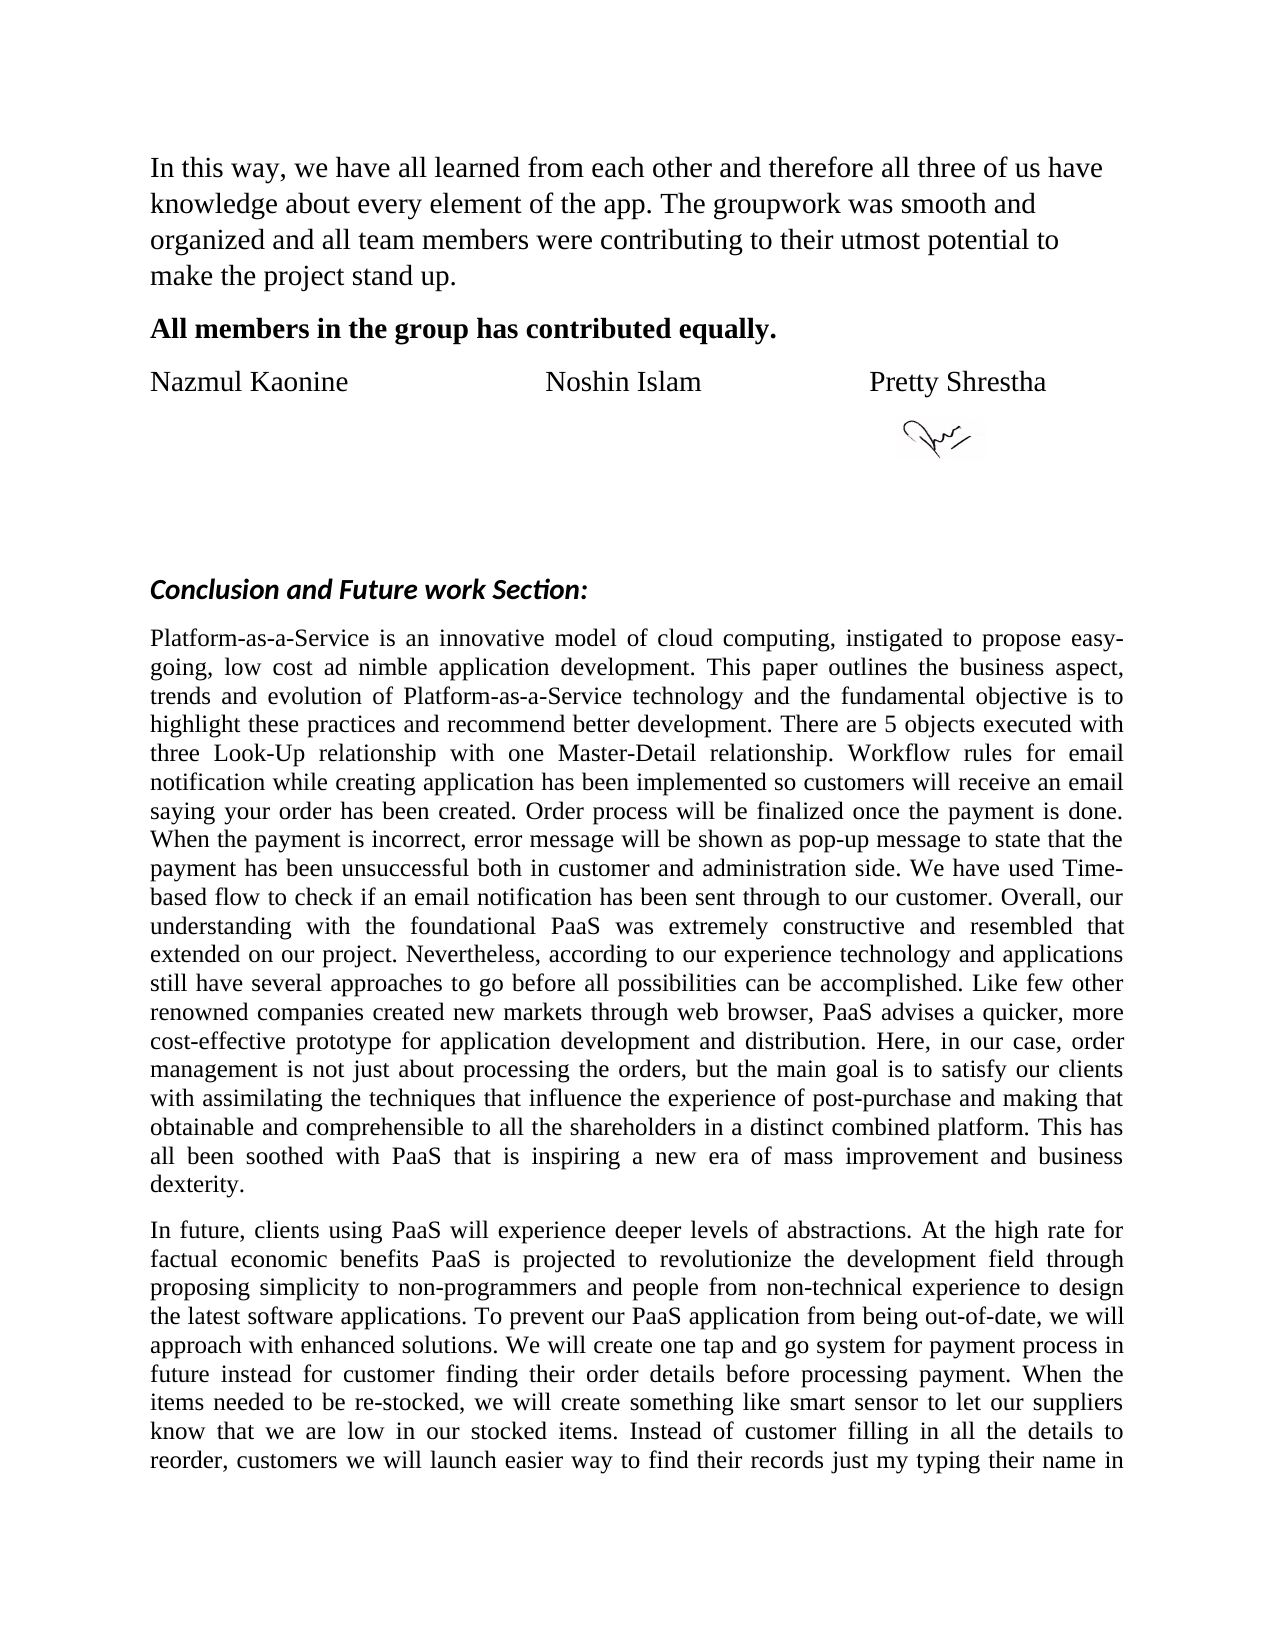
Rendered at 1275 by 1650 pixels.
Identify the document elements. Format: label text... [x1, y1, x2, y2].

text Platform-as-a-Service is an innovative model of cloud computing, instigated to propose easy-going, low cost ad nimble application development. This paper outlines the business aspect, trends and evolution of Platform-as-a-Service technology and the fundamental objective is to highlight these practices and recommend better development. There are 5 objects executed with three Look-Up relationship with one Master-Detail relationship. Workflow rules for email notification while creating application has been implemented so customers will receive an email saying your order has been created. Order process will be finalized once the payment is done. When the payment is incorrect, error message will be shown as pop-up message to state that the payment has been unsuccessful both in customer and administration side. We have used Time-based flow to check if an email notification has been sent through to our customer. Overall, our understanding with the foundational PaaS was extremely constructive and resembled that extended on our project. Nevertheless, according to our experience technology and applications still have several approaches to go before all possibilities can be accomplished. Like few other renowned companies created new markets through web browser, PaaS advises a quicker, more cost-effective prototype for application development and distribution. Here, in our case, order management is not just about processing the orders, but the main goal is to satisfy our clients with assimilating the techniques that influence the experience of post-purchase and making that obtainable and comprehensible to all the shareholders in a distinct combined platform. This has all been soothed with PaaS that is inspiring a new era of mass improvement and business dexterity. [150, 623, 1125, 1198]
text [150, 1215, 1125, 1474]
text Conclusion and Future work Section: [150, 571, 1125, 607]
picture [895, 417, 986, 461]
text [150, 150, 1125, 292]
text All members in the group has contributed equally. [150, 311, 1125, 345]
text Nazmul Kaonine Noshin Islam Pretty Shrestha [150, 364, 1125, 398]
